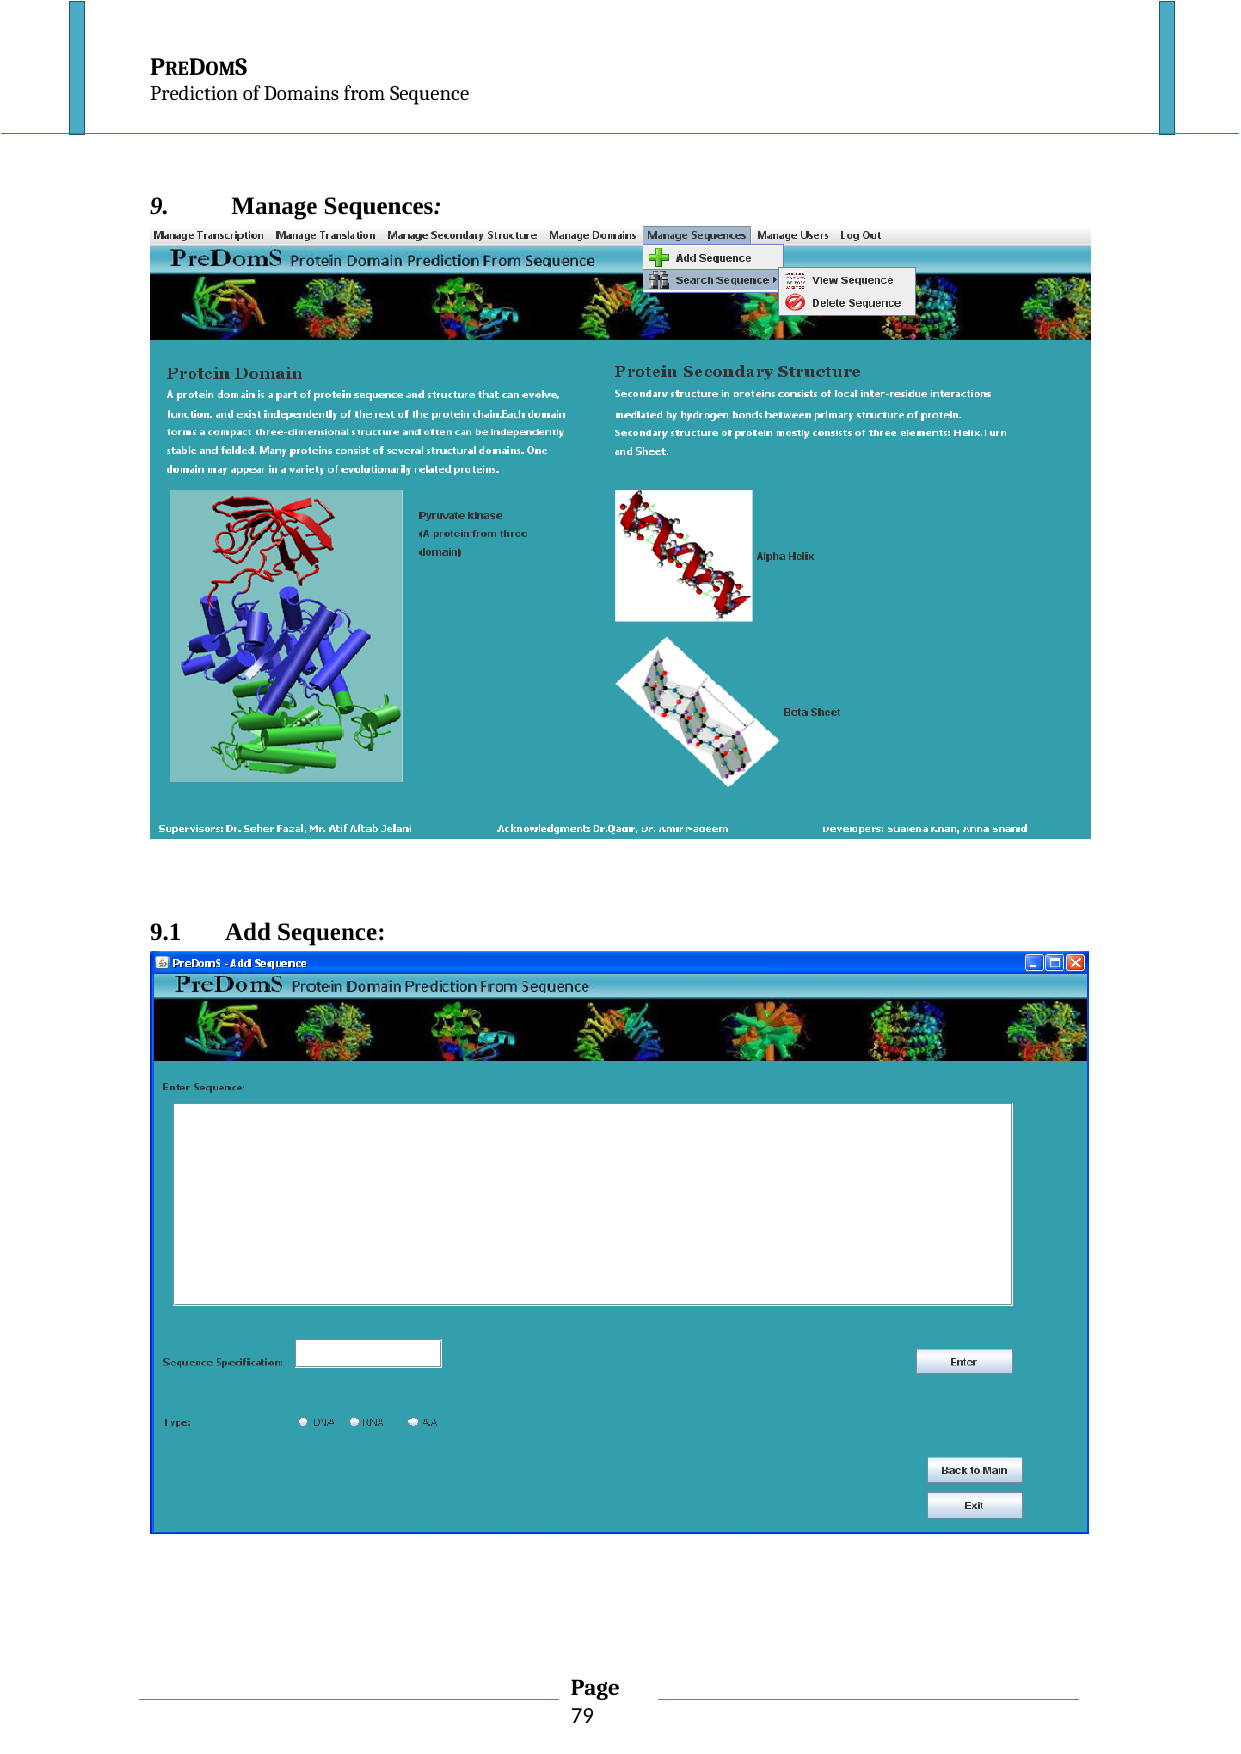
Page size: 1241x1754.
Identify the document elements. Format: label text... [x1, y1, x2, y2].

picture [150, 951, 1089, 1534]
picture [150, 226, 1091, 839]
subtitle Add Sequence: [150, 917, 1090, 946]
subtitle Manage Sequences: [150, 191, 1090, 220]
